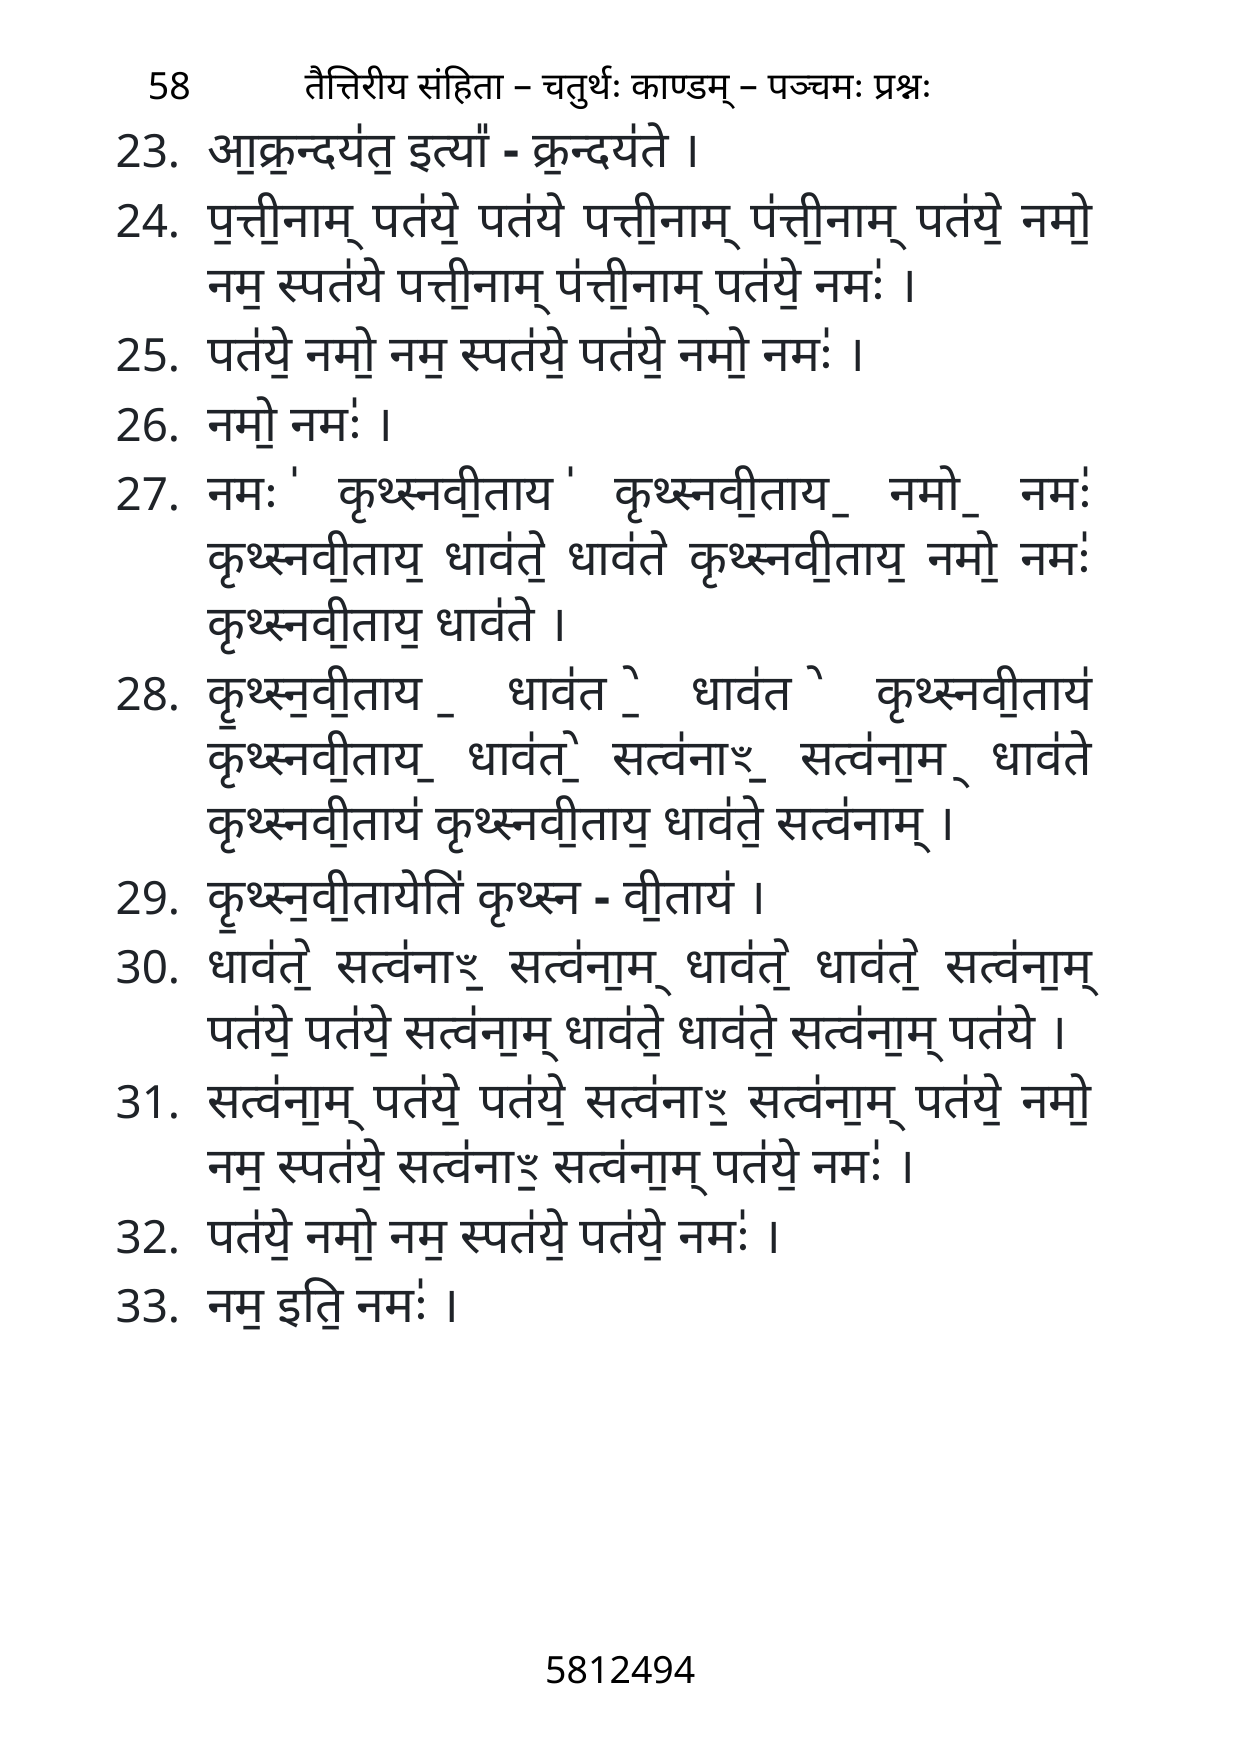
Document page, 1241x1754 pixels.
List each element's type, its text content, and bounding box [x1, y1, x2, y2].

list पत॑ये॒ नमो॒ नम॒ स्पत॑ये॒ पत॑ये॒ नमः॑ । [148, 1204, 1092, 1273]
list नमो॒ नमः॑ । [148, 392, 1092, 462]
list नमः॑ कृथ्स्नवी॒ताय॑ कृथ्स्नवी॒ताय॒ नमो॒ नमः॑ कृथ्स्नवी॒ताय॒ धाव॑ते॒ धाव॑ते कृथ्स्नवी॒ताय॒ नमो॒ नमः॑ कृथ्स्नवी॒ताय॒ धाव॑ते । [148, 462, 1092, 661]
list पत॑ये॒ नमो॒ नम॒ स्पत॑ये॒ पत॑ये॒ नमो॒ नमः॑ । [148, 323, 1092, 392]
list प॒त्ती॒नाम् पत॑ये॒ पत॑ये पत्ती॒नाम् प॑त्ती॒नाम् पत॑ये॒ नमो॒ नम॒ स्पत॑ये पत्ती॒नाम् प॑त्ती॒नाम् पत॑ये॒ नमः॑ । [148, 188, 1092, 323]
list कृ॒थ्स्न॒वी॒तायेति॑ कृथ्स्न - वी॒ताय॑ । [148, 861, 1092, 935]
list आ॒क्र॒न्दय॑त॒ इत्या᳚ - क्र॒न्दय॑ते । [148, 114, 1092, 188]
list धाव॑ते॒ सत्व॑नाꣳ॒॒ सत्व॑ना॒म् धाव॑ते॒ धाव॑ते॒ सत्व॑ना॒म् पत॑ये॒ पत॑ये॒ सत्व॑ना॒म् धाव॑ते॒ धाव॑ते॒ सत्व॑ना॒म् पत॑ये । [148, 935, 1092, 1069]
list कृ॒थ्स्न॒वी॒ताय॒ धाव॑ते॒ धाव॑ते कृथ्स्नवी॒ताय॑ कृथ्स्नवी॒ताय॒ धाव॑ते॒ सत्व॑नाꣳ॒॒ सत्व॑ना॒म् धाव॑ते कृथ्स्नवी॒ताय॑ कृथ्स्नवी॒ताय॒ धाव॑ते॒ सत्व॑नाम् । [148, 661, 1092, 861]
list नम॒ इति॒ नमः॑ । [148, 1273, 1092, 1343]
list सत्व॑ना॒म् पत॑ये॒ पत॑ये॒ सत्व॑नाꣳ॒॒ सत्व॑ना॒म् पत॑ये॒ नमो॒ नम॒ स्पत॑ये॒ सत्व॑नाꣳ॒॒ सत्व॑ना॒म् पत॑ये॒ नमः॑ । [148, 1069, 1092, 1204]
